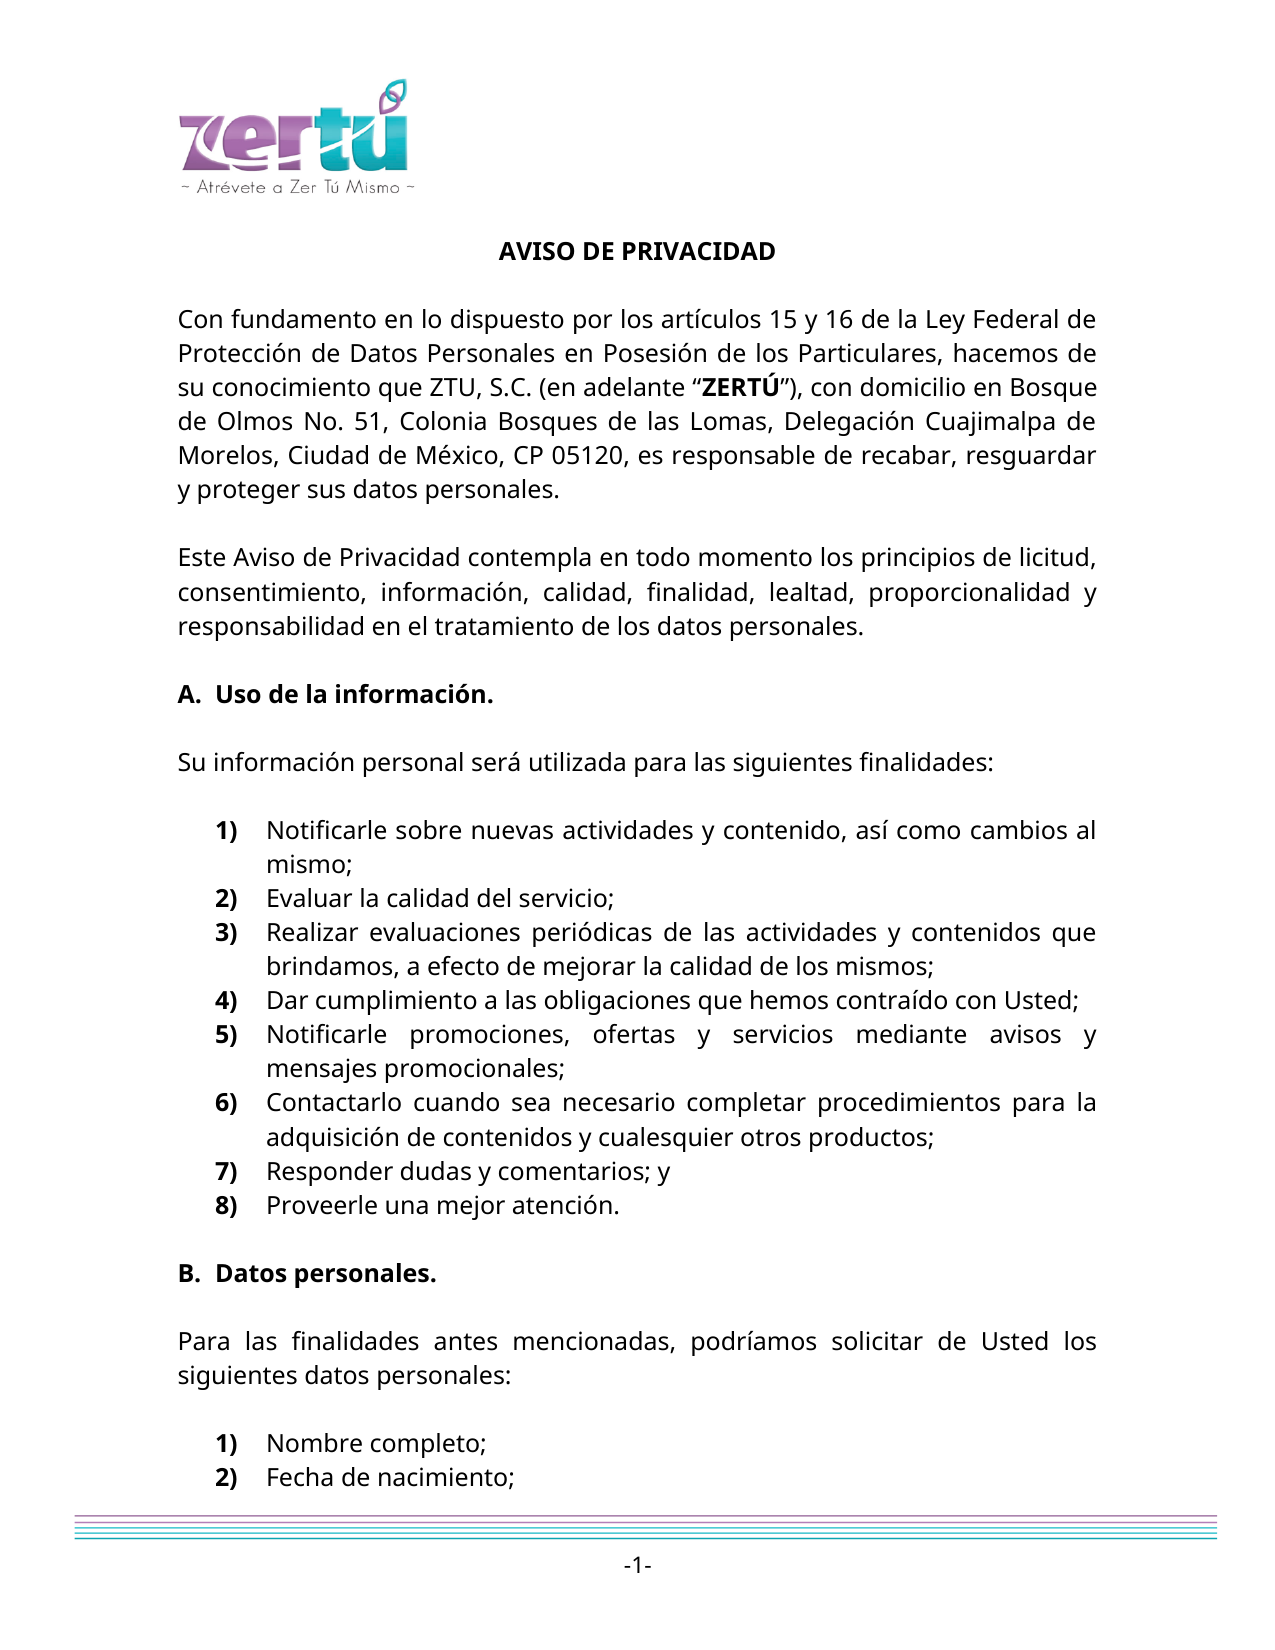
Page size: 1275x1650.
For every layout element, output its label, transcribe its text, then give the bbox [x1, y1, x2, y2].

list Uso de la información. [177, 676, 1098, 710]
list Proveerle una mejor atención. [215, 1187, 1098, 1221]
list Fecha de nacimiento; [215, 1460, 1098, 1494]
picture [167, 73, 418, 195]
text Con fundamento en lo dispuesto por los artículos 15 y 16 de la Ley Federal de Protección de Datos Personales en Posesión de los Particulares, hacemos de su conocimiento que ZTU, S.C. (en adelante “ZERTÚ”), con domicilio en Bosque de Olmos No. 51, Colonia Bosques de las Lomas, Delegación Cuajimalpa de Morelos, Ciudad de México, CP 05120, es responsable de recabar, resguardar y proteger sus datos personales. [177, 302, 1098, 506]
text AVISO DE PRIVACIDAD [177, 233, 1098, 268]
text Para las finalidades antes mencionadas, podríamos solicitar de Usted los siguientes datos personales: [177, 1323, 1098, 1392]
list Responder dudas y comentarios; y [215, 1153, 1098, 1187]
list Datos personales. [177, 1255, 1098, 1289]
text Su información personal será utilizada para las siguientes finalidades: [177, 744, 1098, 778]
list Contactarlo cuando sea necesario completar procedimientos para la adquisición de contenidos y cualesquier otros productos; [215, 1085, 1098, 1153]
picture [73, 1510, 1216, 1542]
list Evaluar la calidad del servicio; [215, 881, 1098, 915]
list Dar cumplimiento a las obligaciones que hemos contraído con Usted; [215, 983, 1098, 1017]
text Este Aviso de Privacidad contempla en todo momento los principios de licitud, consentimiento, información, calidad, finalidad, lealtad, proporcionalidad y responsabilidad en el tratamiento de los datos personales. [177, 540, 1098, 642]
list Nombre completo; [215, 1426, 1098, 1460]
list Notificarle sobre nuevas actividades y contenido, así como cambios al mismo; [215, 813, 1098, 881]
list Notificarle promociones, ofertas y servicios mediante avisos y mensajes promocionales; [215, 1017, 1098, 1085]
list Realizar evaluaciones periódicas de las actividades y contenidos que brindamos, a efecto de mejorar la calidad de los mismos; [215, 915, 1098, 983]
